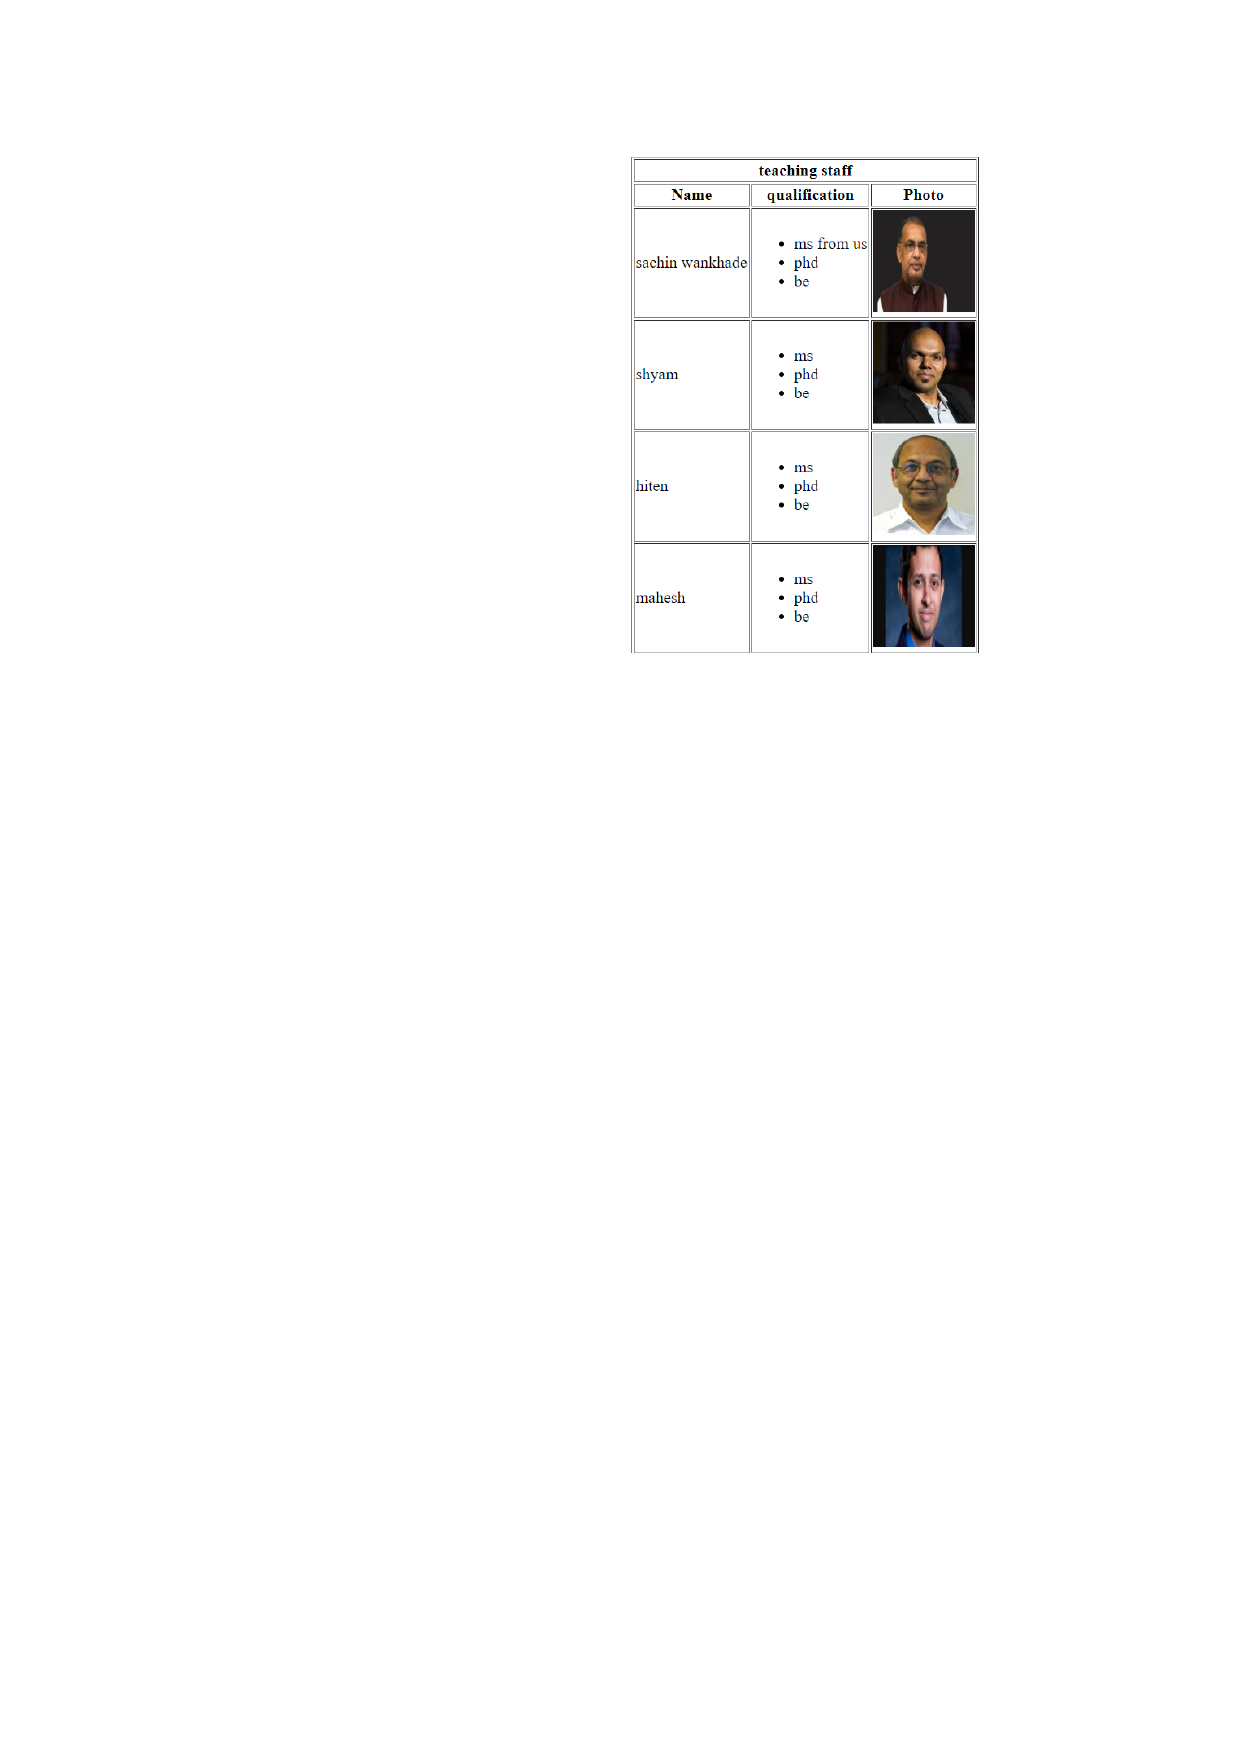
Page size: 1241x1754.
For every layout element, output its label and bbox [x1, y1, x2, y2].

picture [150, 150, 1089, 653]
